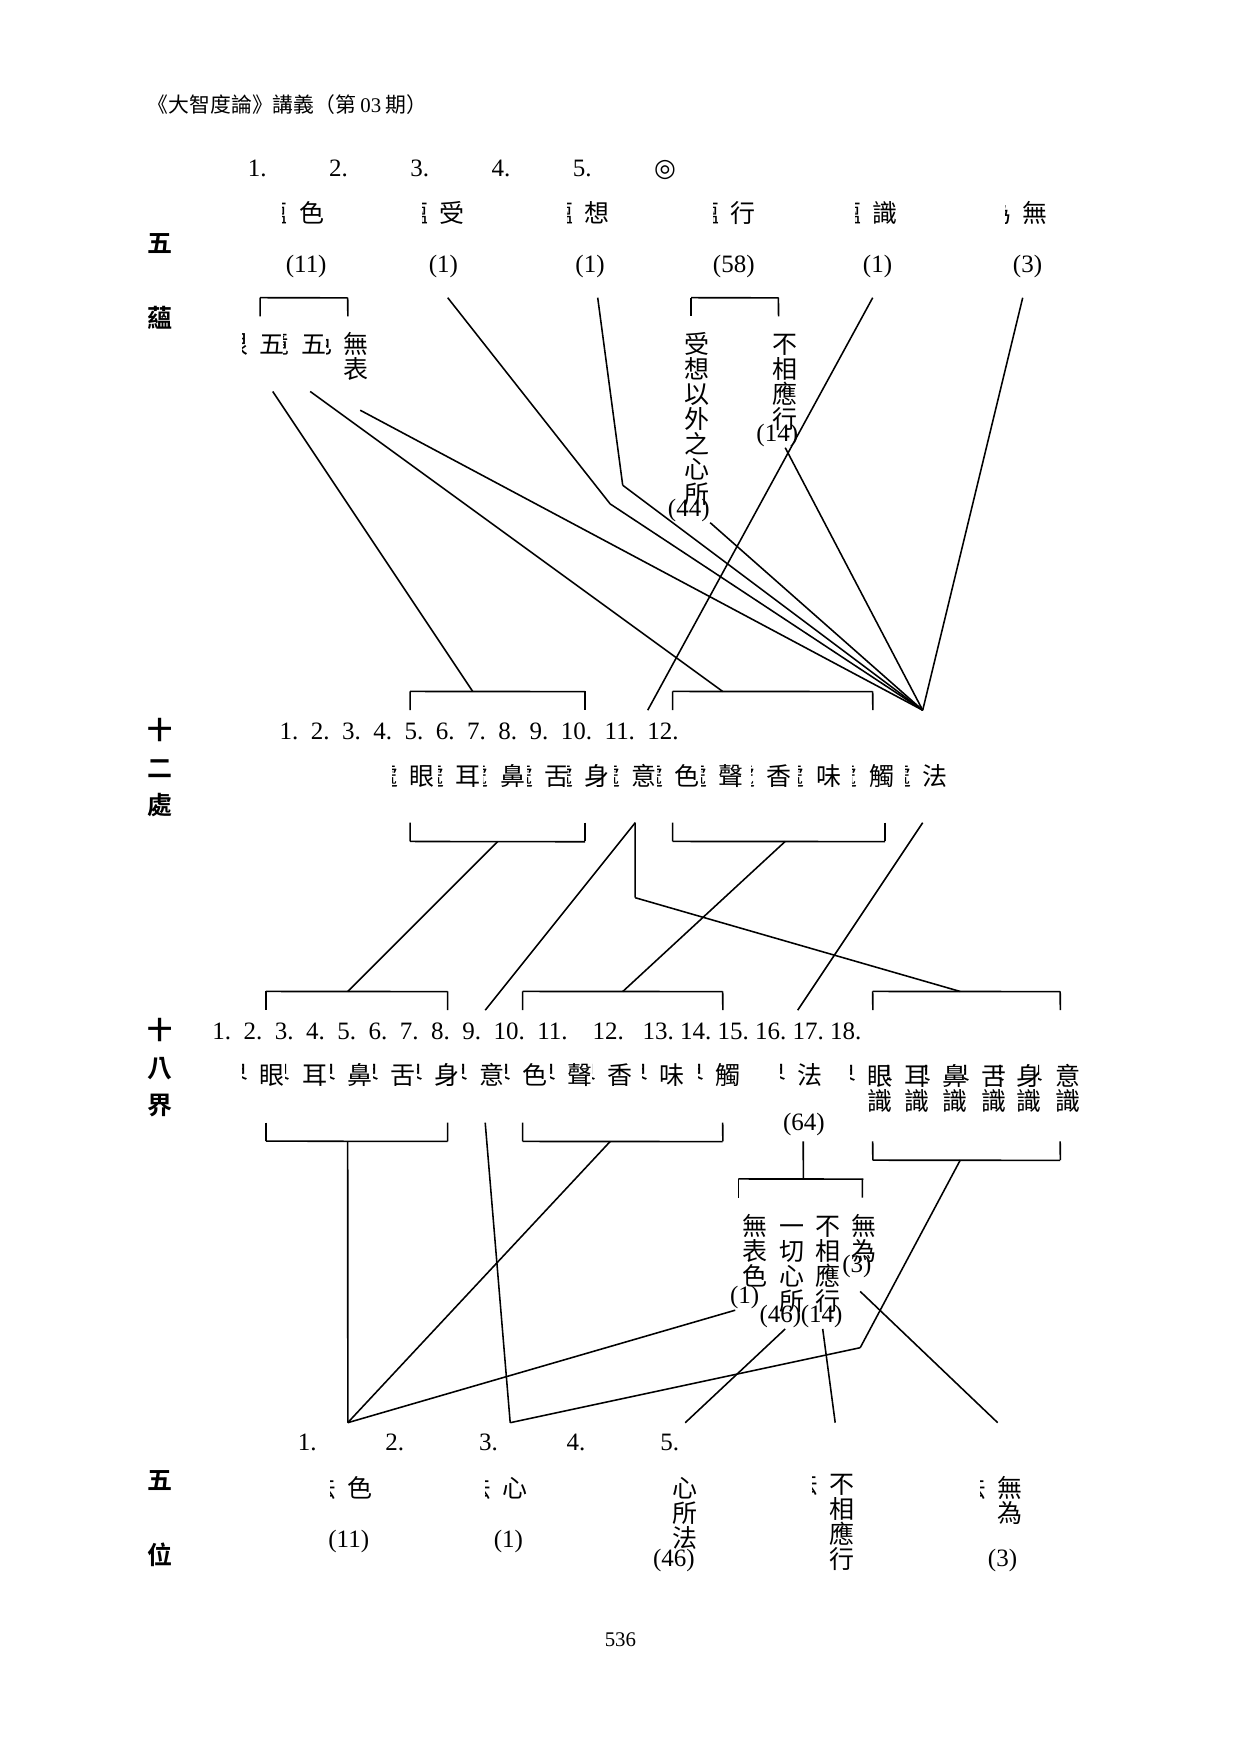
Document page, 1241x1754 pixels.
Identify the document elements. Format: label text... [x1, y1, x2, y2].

text 十 . 4. 5. 6. 7. 8. 9. 10. 11. 12. [148, 710, 1092, 748]
text 八 [148, 1048, 1092, 1085]
text 處 [148, 785, 1092, 823]
text 蘊 [854, 298, 1021, 335]
text 1. 2. 3. 4. 5. ◎ [148, 148, 1092, 185]
text 蘊 [148, 298, 475, 335]
text 蘊 [599, 298, 871, 335]
text 五 [148, 223, 1092, 260]
text 十 . 4. 5. 6. 7. 8. 9. 10. 11. 12. 13. 14. 15. 16. 17. 18. [148, 1010, 1092, 1048]
text 蘊 [450, 298, 601, 335]
text 1. 2. 3. 4. 5. [148, 1423, 1092, 1460]
text 二 [148, 748, 1092, 785]
text 五 [148, 1460, 1092, 1498]
text 位 [148, 1535, 1092, 1573]
text 界 [148, 1085, 1092, 1123]
text 蘊 [1015, 298, 1092, 335]
